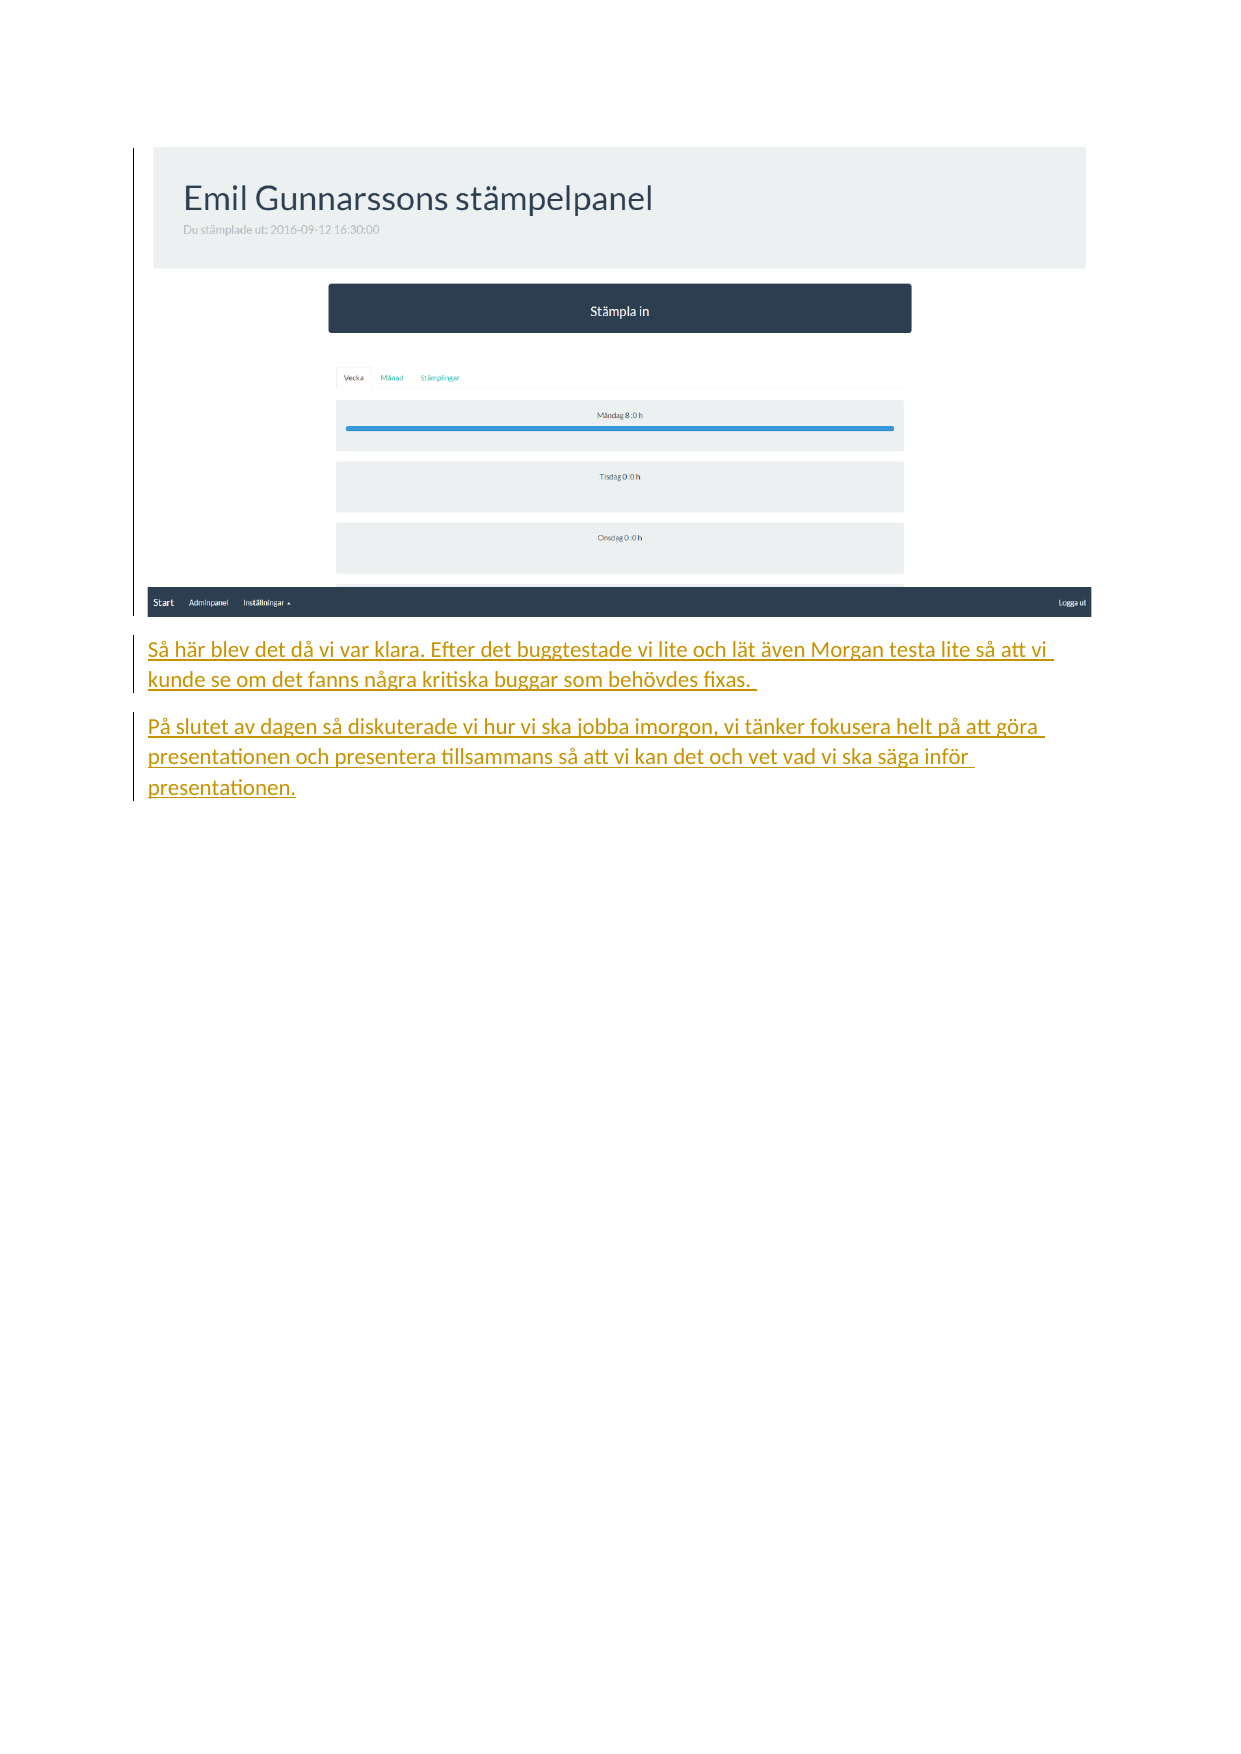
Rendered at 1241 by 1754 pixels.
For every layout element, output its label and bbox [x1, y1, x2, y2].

picture [147, 147, 1092, 617]
